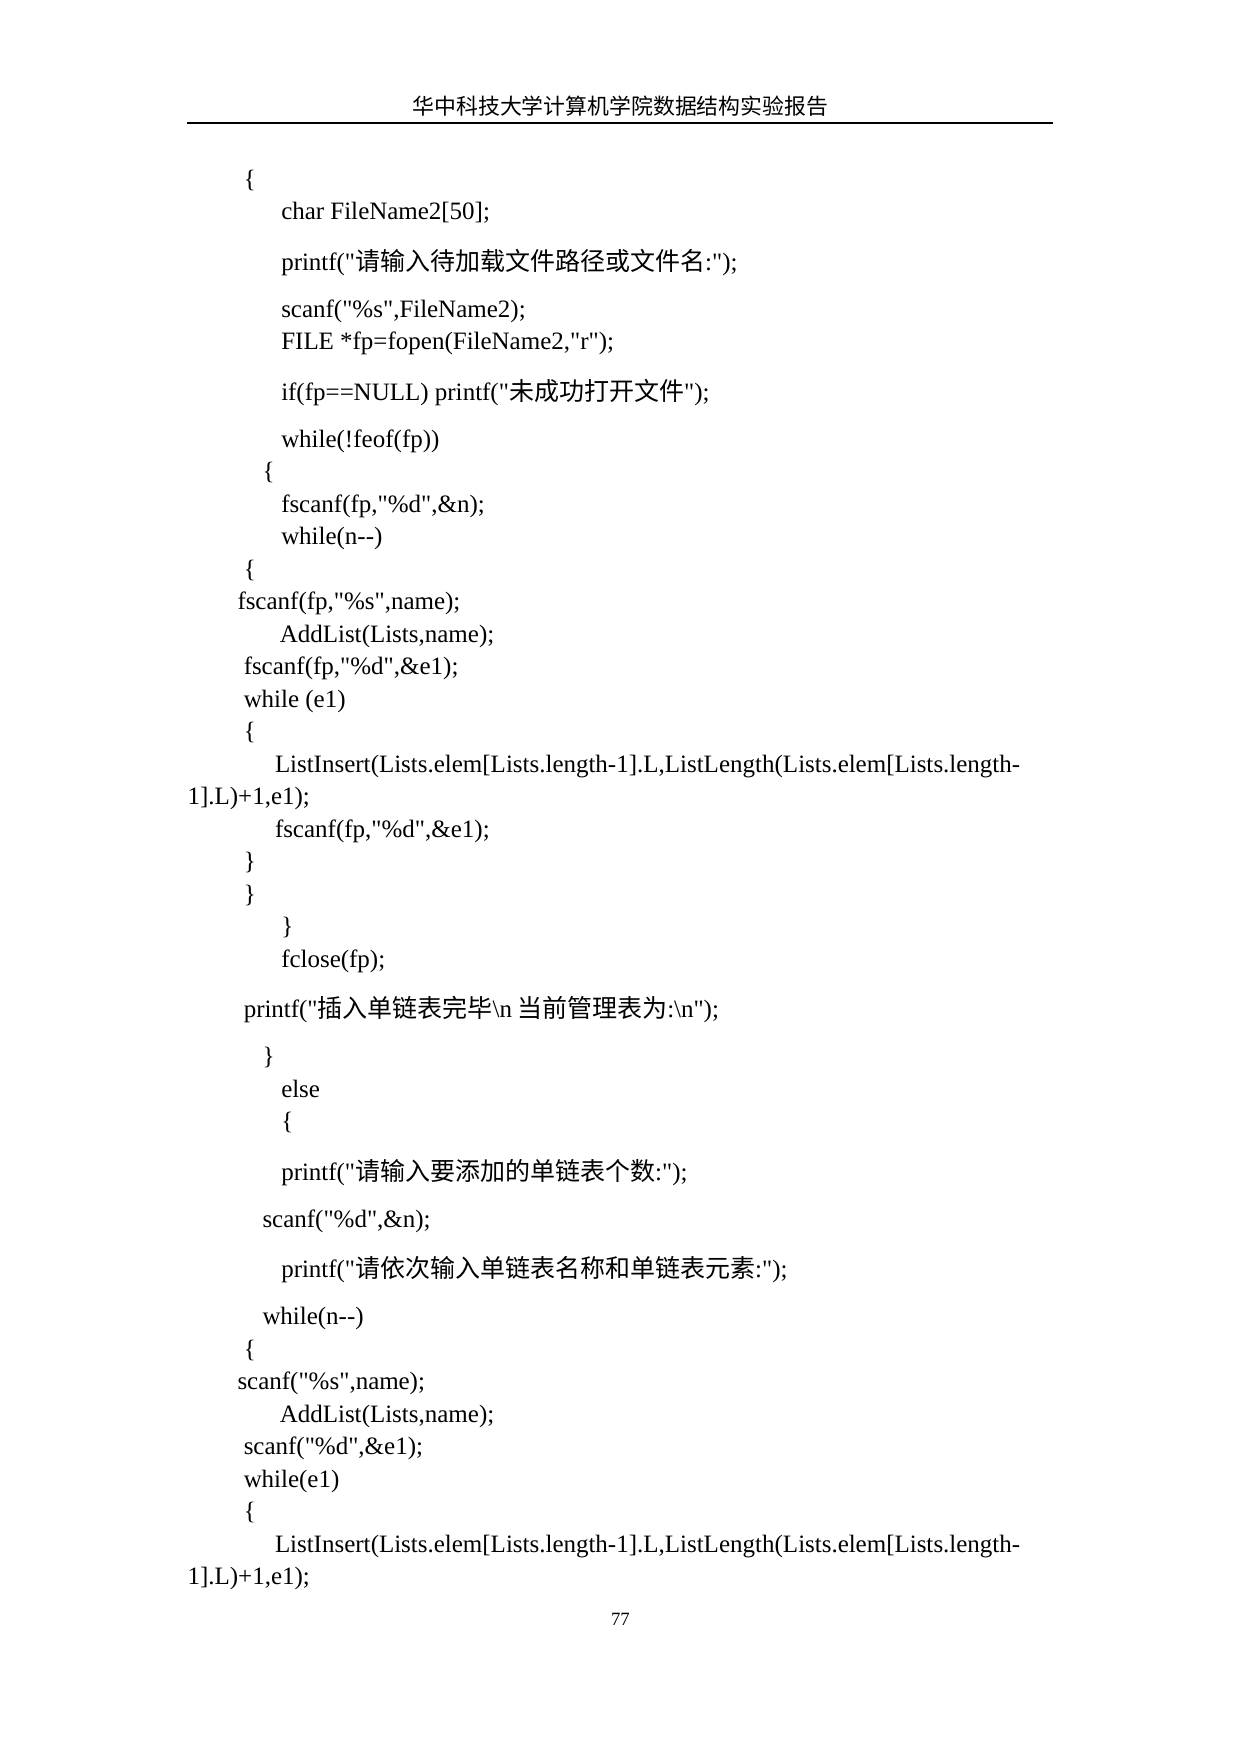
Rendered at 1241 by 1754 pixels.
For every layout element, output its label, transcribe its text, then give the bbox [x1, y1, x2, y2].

text AddList(Lists,name); [187, 617, 1053, 649]
text fscanf(fp,"%d",&e1); [187, 812, 1053, 844]
text { [187, 714, 1053, 747]
text char FileName2[50]; [187, 194, 1053, 227]
text FILE *fp=fopen(FileName2,"r"); [187, 324, 1053, 357]
text { [187, 1104, 1053, 1137]
text { [187, 1332, 1053, 1364]
text while(n--) [187, 1299, 1053, 1332]
text AddList(Lists,name); [187, 1397, 1053, 1429]
text printf("插入单链表完毕\n当前管理表为:\n"); [187, 974, 1053, 1039]
text { [187, 1494, 1053, 1527]
text if(fp==NULL) printf("未成功打开文件"); [187, 357, 1053, 422]
text while (e1) [187, 682, 1053, 714]
text else [187, 1072, 1053, 1104]
text fscanf(fp,"%d",&e1); [187, 649, 1053, 682]
text fclose(fp); [187, 942, 1053, 974]
text { [187, 552, 1053, 584]
text scanf("%d",&e1); [187, 1429, 1053, 1462]
text } [187, 1039, 1053, 1072]
text fscanf(fp,"%d",&n); [187, 487, 1053, 519]
text scanf("%s",name); [187, 1364, 1053, 1397]
text } [187, 844, 1053, 877]
text printf("请输入待加载文件路径或文件名:"); [187, 227, 1053, 292]
text fscanf(fp,"%s",name); [187, 584, 1053, 617]
text { [187, 162, 1053, 194]
text scanf("%d",&n); [187, 1202, 1053, 1234]
text printf("请依次输入单链表名称和单链表元素:"); [187, 1234, 1053, 1299]
text } [187, 909, 1053, 942]
text while(!feof(fp)) [187, 422, 1053, 454]
text { [187, 454, 1053, 487]
text ListInsert(Lists.elem[Lists.length-1].L,ListLength(Lists.elem[Lists.length-1].L)+1,e1); [187, 1527, 1053, 1592]
text printf("请输入要添加的单链表个数:"); [187, 1137, 1053, 1202]
text while(e1) [187, 1462, 1053, 1494]
text } [187, 877, 1053, 909]
text ListInsert(Lists.elem[Lists.length-1].L,ListLength(Lists.elem[Lists.length-1].L)+1,e1); [187, 747, 1053, 812]
text scanf("%s",FileName2); [187, 292, 1053, 324]
text while(n--) [187, 519, 1053, 552]
